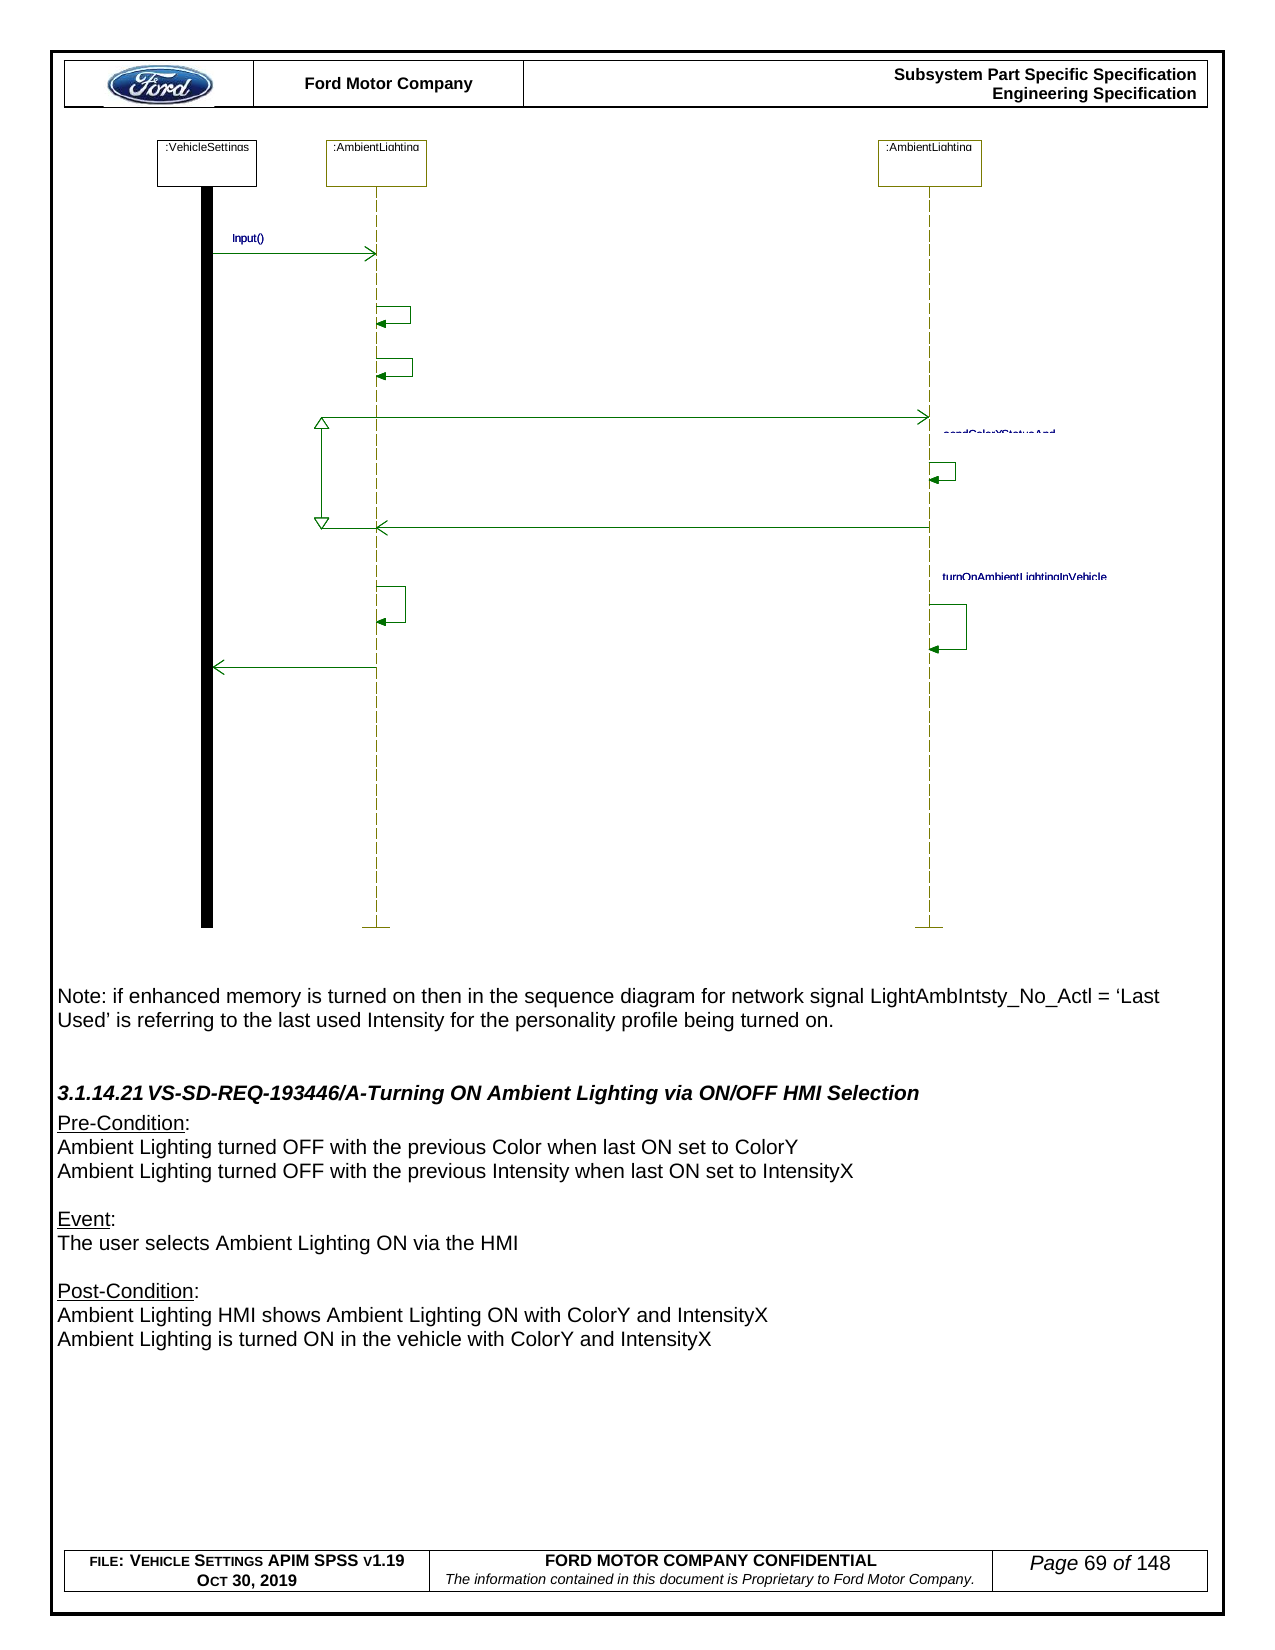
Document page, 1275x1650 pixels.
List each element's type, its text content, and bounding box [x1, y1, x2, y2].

text Ambient Lighting turned OFF with the previous Color when last ON set to ColorY [57, 1135, 1215, 1159]
text Ambient Lighting is turned ON in the vehicle with ColorY and IntensityX [57, 1327, 1215, 1351]
text The user selects Ambient Lighting ON via the HMI [57, 1231, 1215, 1255]
text Post-Condition: [57, 1279, 1215, 1303]
picture [103, 61, 215, 107]
text Pre-Condition: [57, 1111, 1215, 1135]
text Ambient Lighting turned OFF with the previous Intensity when last ON set to IntensityX [57, 1159, 1215, 1183]
text Ambient Lighting HMI shows Ambient Lighting ON with ColorY and IntensityX [57, 1303, 1215, 1327]
text Event: [57, 1207, 1215, 1231]
text Note: if enhanced memory is turned on then in the sequence diagram for network signal LightAmbIntsty_No_Actl = ‘Last Used’ is referring to the last used Intensity for the personality profile being turned on. [57, 984, 1215, 1032]
subtitle VS-SD-REQ-193446/A-Turning ON Ambient Lighting via ON/OFF HMI Selection [57, 1081, 1215, 1105]
